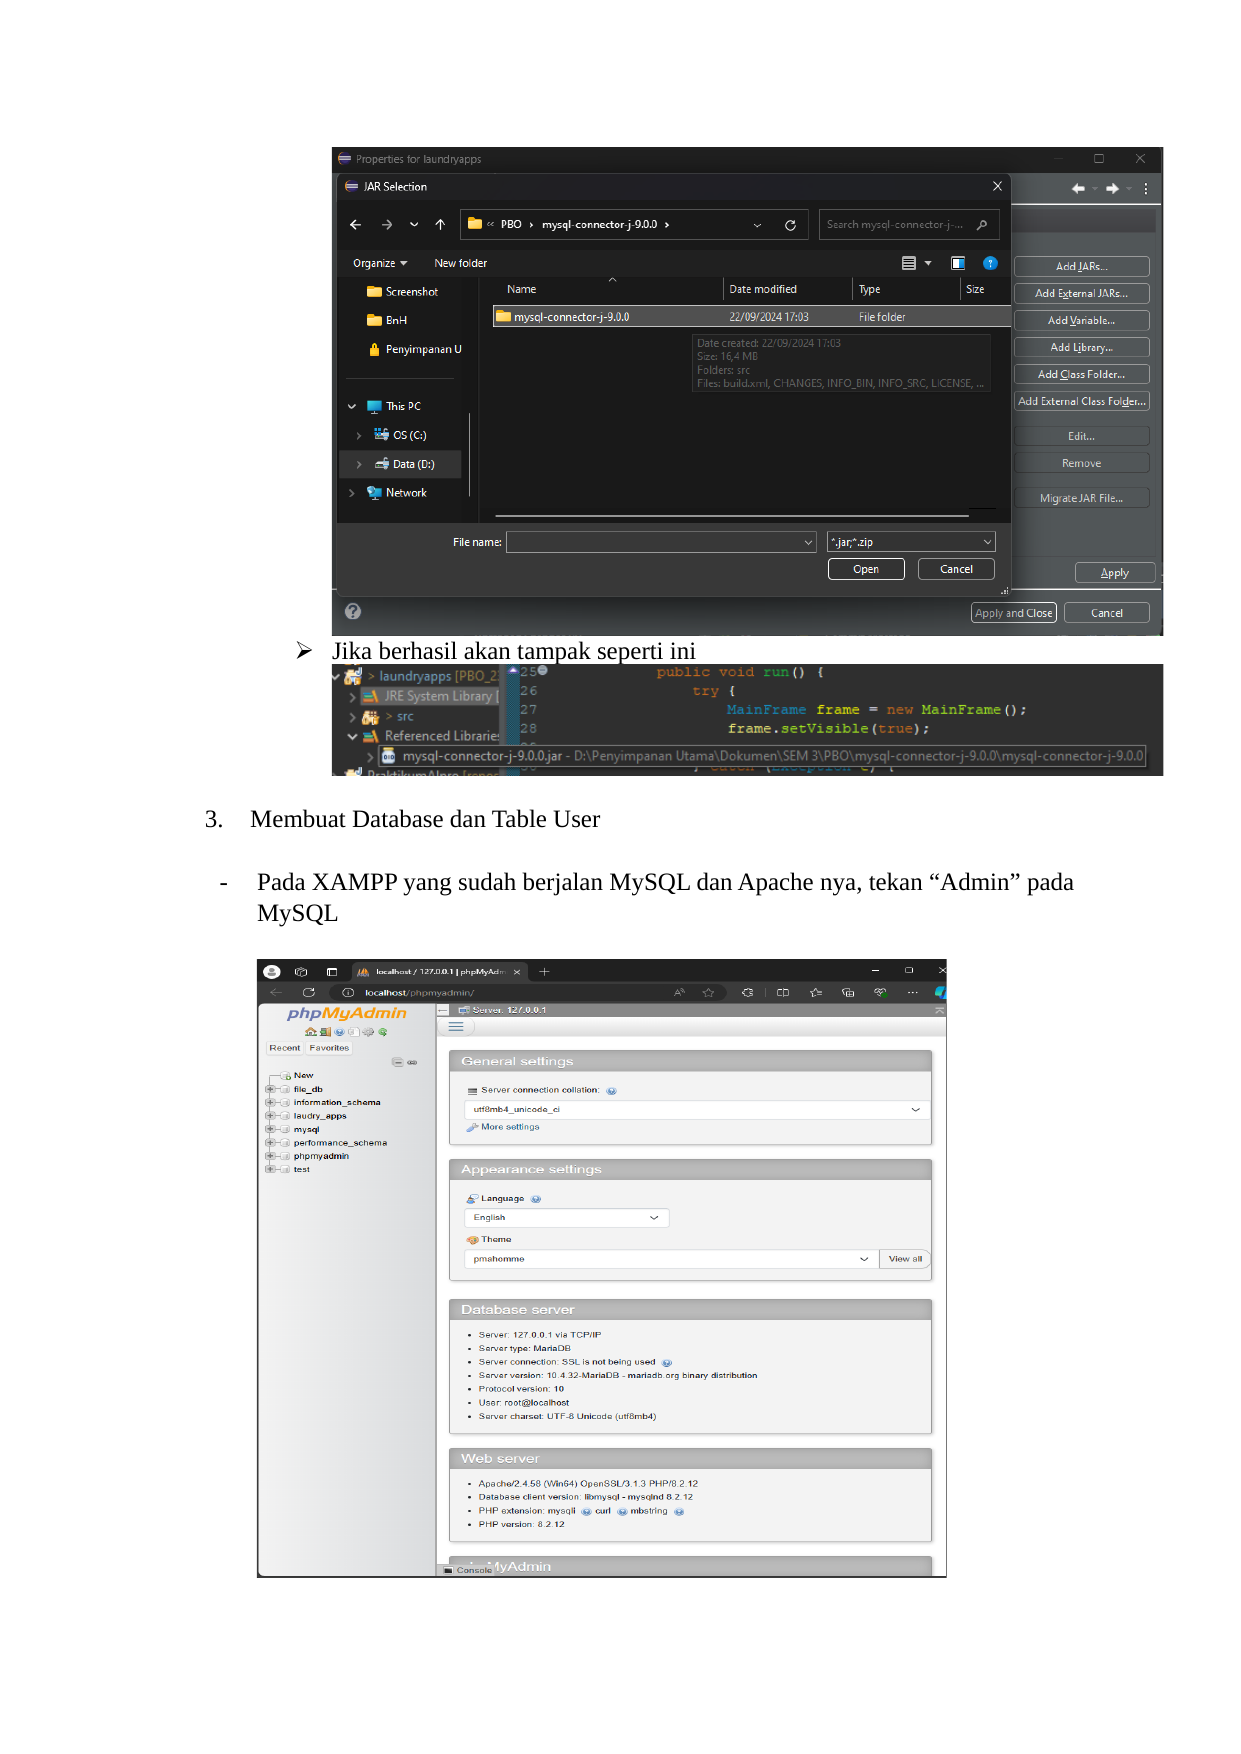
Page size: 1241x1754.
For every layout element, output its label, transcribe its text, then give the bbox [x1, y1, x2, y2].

list Jika berhasil akan tampak seperti ini [294, 636, 1091, 664]
picture [256, 959, 947, 1578]
list Membuat Database dan Table User [204, 804, 1091, 833]
list Pada XAMPP yang sudah berjalan MySQL dan Apache nya, tekan “Admin” pada MySQL [219, 867, 1091, 926]
picture [331, 147, 1164, 636]
picture [331, 664, 1164, 776]
